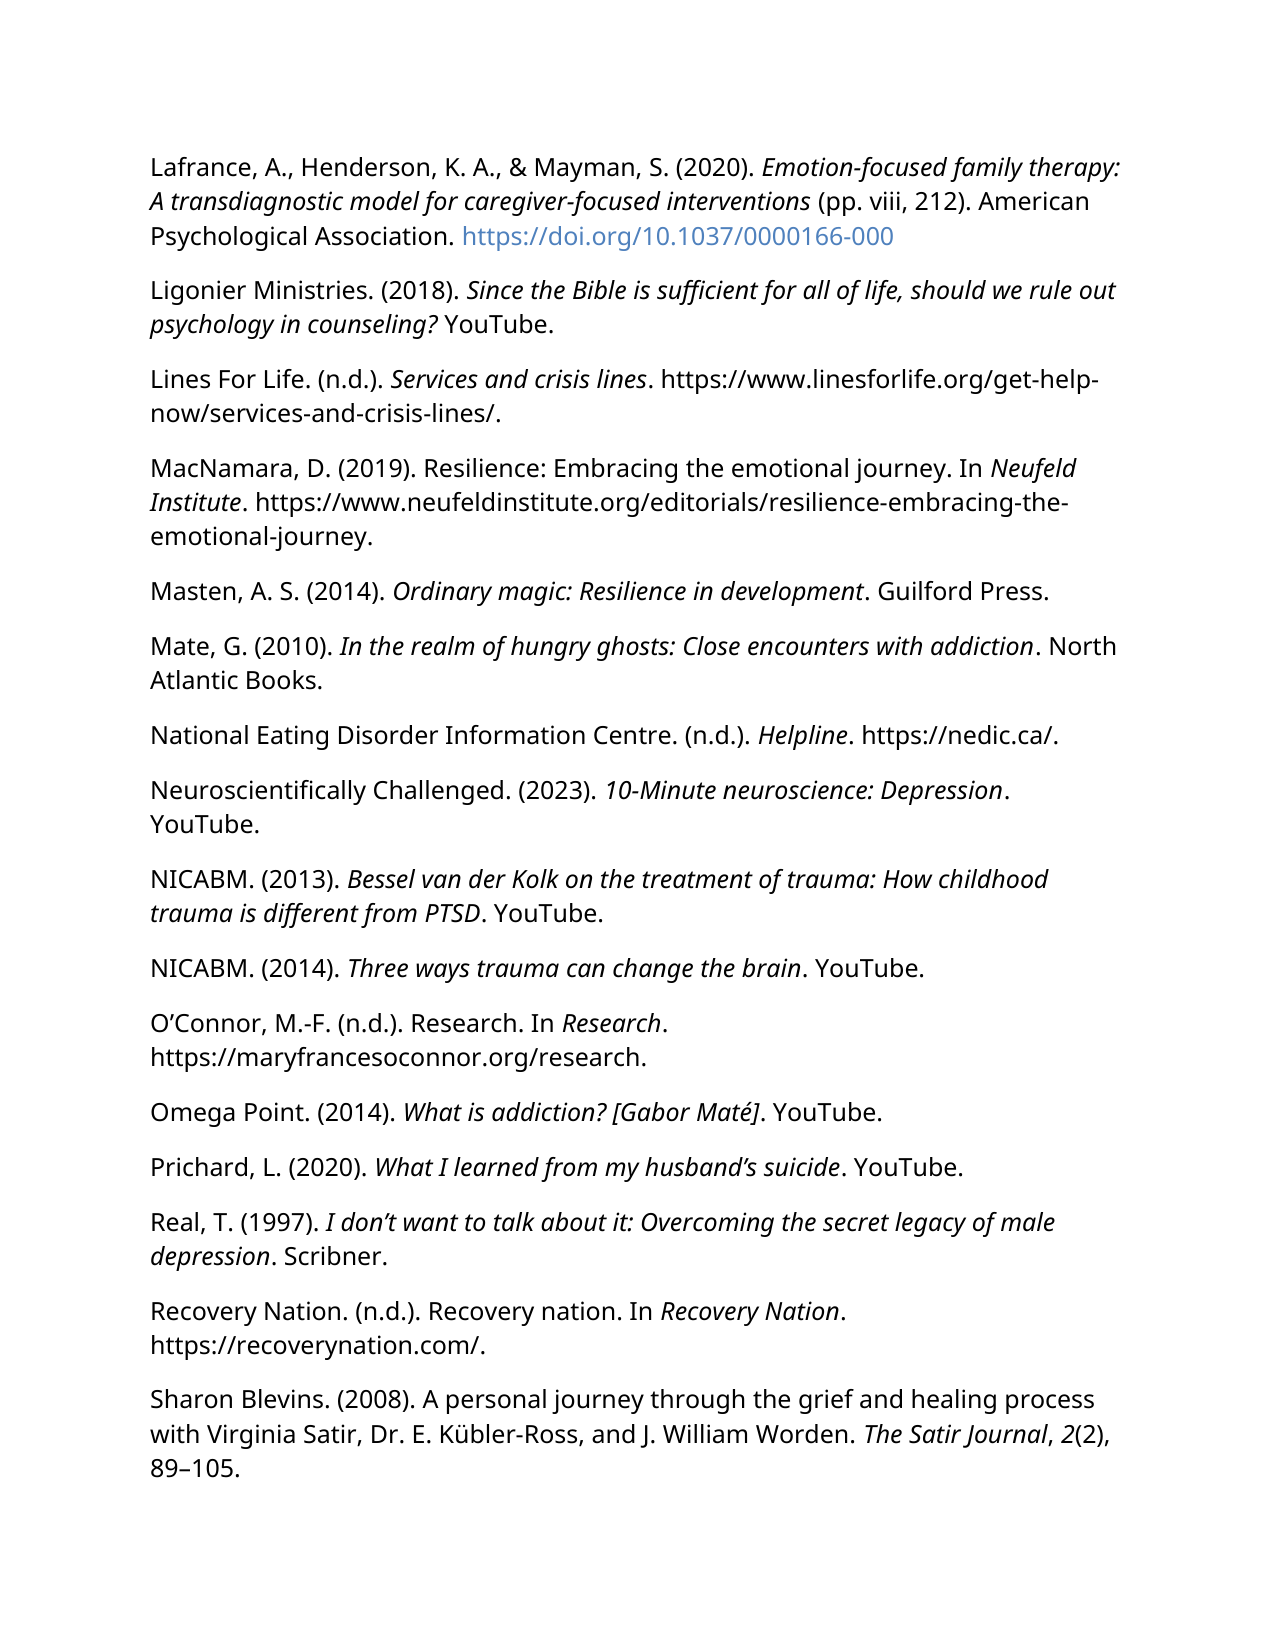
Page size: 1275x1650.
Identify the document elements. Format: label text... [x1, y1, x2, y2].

text NICABM. (2013). Bessel van der Kolk on the treatment of trauma: How childhood trauma is different from PTSD. YouTube. [150, 862, 1125, 930]
text Mate, G. (2010). In the realm of hungry ghosts: Close encounters with addiction. North Atlantic Books. [150, 629, 1125, 697]
text National Eating Disorder Information Centre. (n.d.). Helpline. https://nedic.ca/. [150, 718, 1125, 752]
text Prichard, L. (2020). What I learned from my husband’s suicide. YouTube. [150, 1149, 1125, 1183]
text Masten, A. S. (2014). Ordinary magic: Resilience in development. Guilford Press. [150, 574, 1125, 608]
text Ligonier Ministries. (2018). Since the Bible is sufficient for all of life, should we rule out psychology in counseling? YouTube. [150, 273, 1125, 341]
text O’Connor, M.-F. (n.d.). Research. In Research. https://maryfrancesoconnor.org/research. [150, 1006, 1125, 1074]
text Sharon Blevins. (2008). A personal journey through the grief and healing process with Virginia Satir, Dr. E. Kübler-Ross, and J. William Worden. The Satir Journal, 2(2), 89–105. [150, 1382, 1125, 1484]
text Omega Point. (2014). What is addiction? [Gabor Maté]. YouTube. [150, 1094, 1125, 1128]
text Neuroscientifically Challenged. (2023). 10-Minute neuroscience: Depression. YouTube. [150, 773, 1125, 841]
text Lafrance, A., Henderson, K. A., & Mayman, S. (2020). Emotion-focused family therapy: A transdiagnostic model for caregiver-focused interventions (pp. viii, 212). American Psychological Association. https://doi.org/10.1037/0000166-000 [150, 150, 1125, 252]
text Lines For Life. (n.d.). Services and crisis lines. https://www.linesforlife.org/get-help-now/services-and-crisis-lines/. [150, 362, 1125, 430]
text Recovery Nation. (n.d.). Recovery nation. In Recovery Nation. https://recoverynation.com/. [150, 1293, 1125, 1361]
text Real, T. (1997). I don’t want to talk about it: Overcoming the secret legacy of male depression. Scribner. [150, 1204, 1125, 1272]
text MacNamara, D. (2019). Resilience: Embracing the emotional journey. In Neufeld Institute. https://www.neufeldinstitute.org/editorials/resilience-embracing-the-emotional-journey. [150, 451, 1125, 553]
text NICABM. (2014). Three ways trauma can change the brain. YouTube. [150, 951, 1125, 985]
